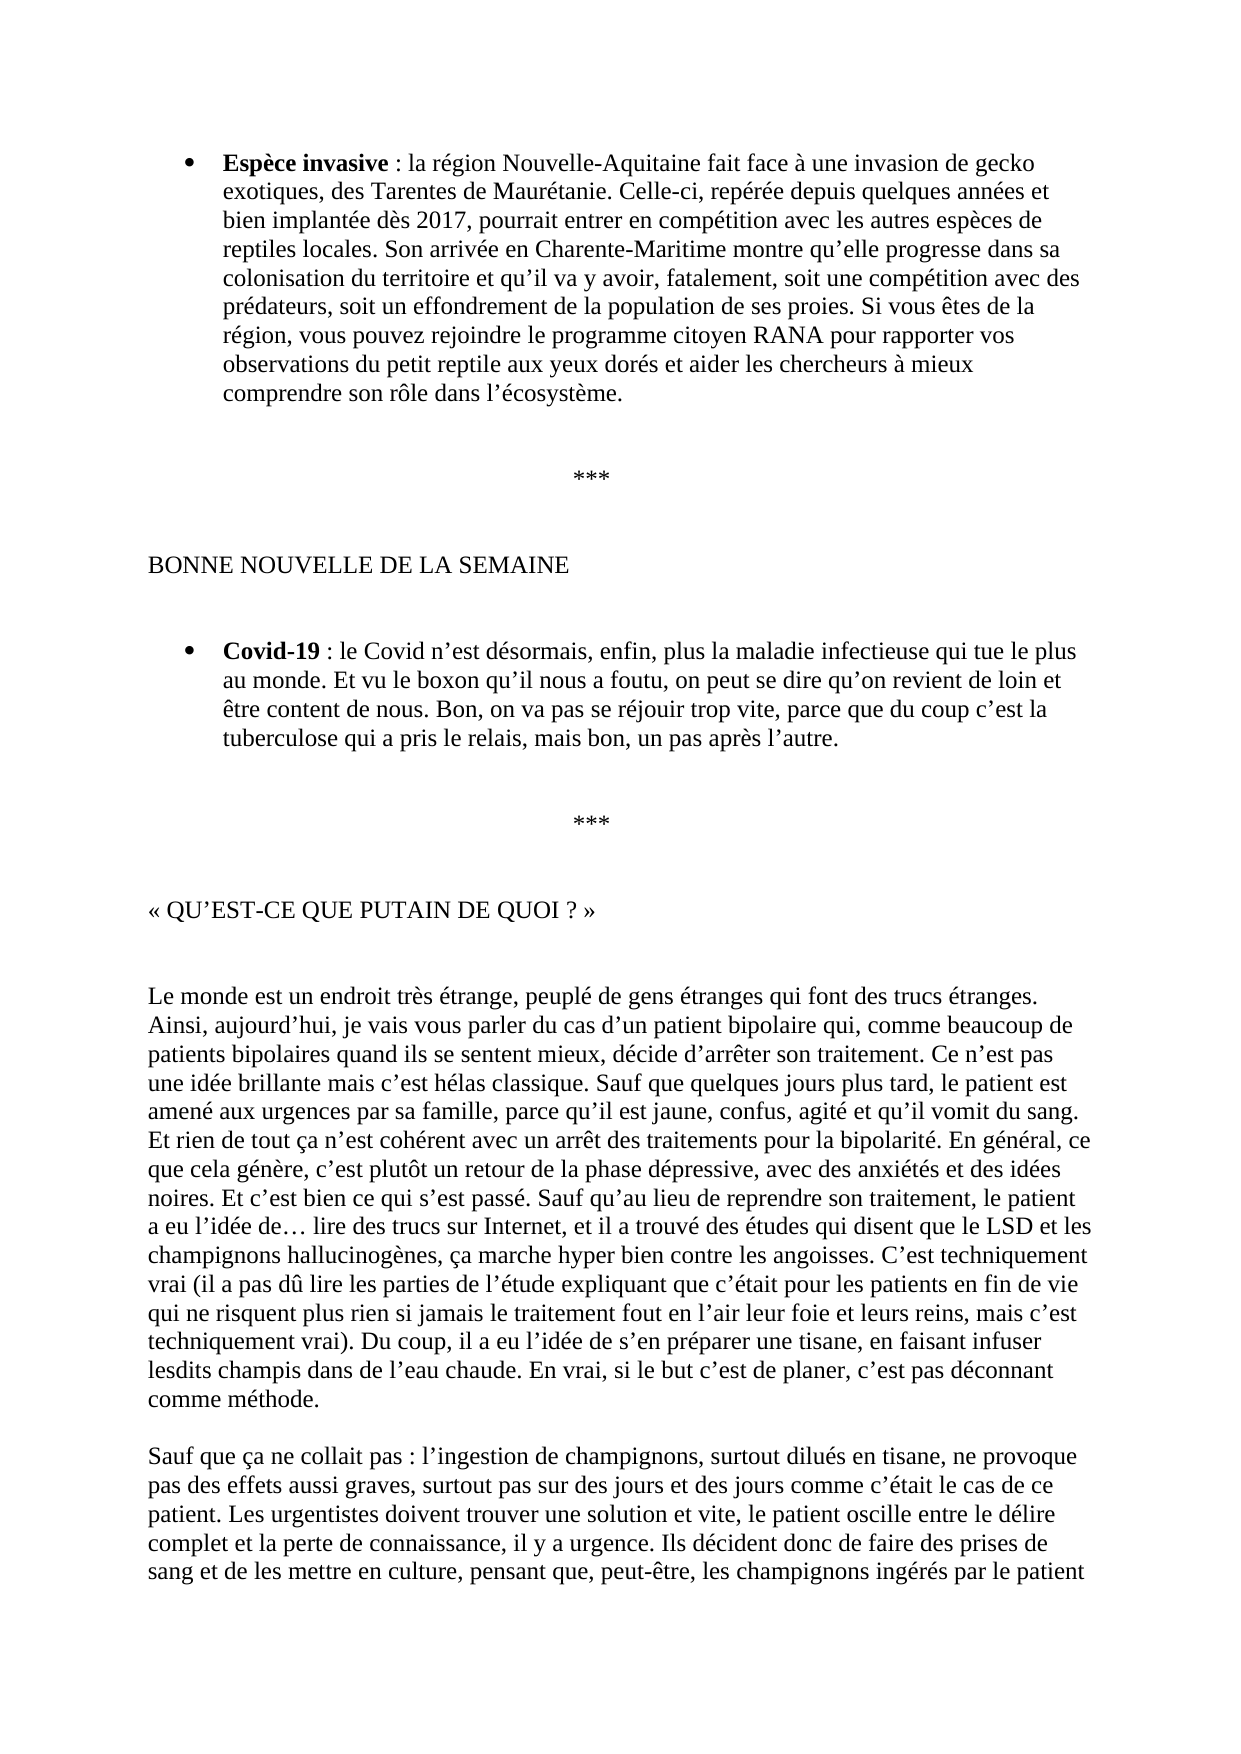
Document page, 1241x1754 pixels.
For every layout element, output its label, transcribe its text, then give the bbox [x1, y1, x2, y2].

text *** [148, 809, 1093, 838]
text *** [148, 464, 1093, 493]
subtitle « QU’EST-CE QUE PUTAIN DE QUOI ? » [148, 895, 1093, 924]
list Espèce invasive : la région Nouvelle-Aquitaine fait face à une invasion de gecko exotiques, des Tarentes de Maurétanie. Celle-ci, repérée depuis quelques années et bien implantée dès 2017, pourrait entrer en compétition avec les autres espèces de reptiles locales. Son arrivée en Charente-Maritime montre qu’elle progresse dans sa colonisation du territoire et qu’il va y avoir, fatalement, soit une compétition avec des prédateurs, soit un effondrement de la population de ses proies. Si vous êtes de la région, vous pouvez rejoindre le programme citoyen RANA pour rapporter vos observations du petit reptile aux yeux dorés et aider les chercheurs à mieux comprendre son rôle dans l’écosystème. [185, 148, 1093, 406]
text Le monde est un endroit très étrange, peuplé de gens étranges qui font des trucs étranges. Ainsi, aujourd’hui, je vais vous parler du cas d’un patient bipolaire qui, comme beaucoup de patients bipolaires quand ils se sentent mieux, décide d’arrêter son traitement. Ce n’est pas une idée brillante mais c’est hélas classique. Sauf que quelques jours plus tard, le patient est amené aux urgences par sa famille, parce qu’il est jaune, confus, agité et qu’il vomit du sang. Et rien de tout ça n’est cohérent avec un arrêt des traitements pour la bipolarité. En général, ce que cela génère, c’est plutôt un retour de la phase dépressive, avec des anxiétés et des idées noires. Et c’est bien ce qui s’est passé. Sauf qu’au lieu de reprendre son traitement, le patient a eu l’idée de… lire des trucs sur Internet, et il a trouvé des études qui disent que le LSD et les champignons hallucinogènes, ça marche hyper bien contre les angoisses. C’est techniquement vrai (il a pas dû lire les parties de l’étude expliquant que c’était pour les patients en fin de vie qui ne risquent plus rien si jamais le traitement fout en l’air leur foie et leurs reins, mais c’est techniquement vrai). Du coup, il a eu l’idée de s’en préparer une tisane, en faisant infuser lesdits champis dans de l’eau chaude. En vrai, si le but c’est de planer, c’est pas déconnant comme méthode. [148, 981, 1093, 1413]
subtitle BONNE NOUVELLE DE LA SEMAINE [148, 550, 1093, 579]
list Covid-19 : le Covid n’est désormais, enfin, plus la maladie infectieuse qui tue le plus au monde. Et vu le boxon qu’il nous a foutu, on peut se dire qu’on revient de loin et être content de nous. Bon, on va pas se réjouir trop vite, parce que du coup c’est la tuberculose qui a pris le relais, mais bon, un pas après l’autre. [185, 636, 1093, 751]
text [148, 1441, 1093, 1585]
